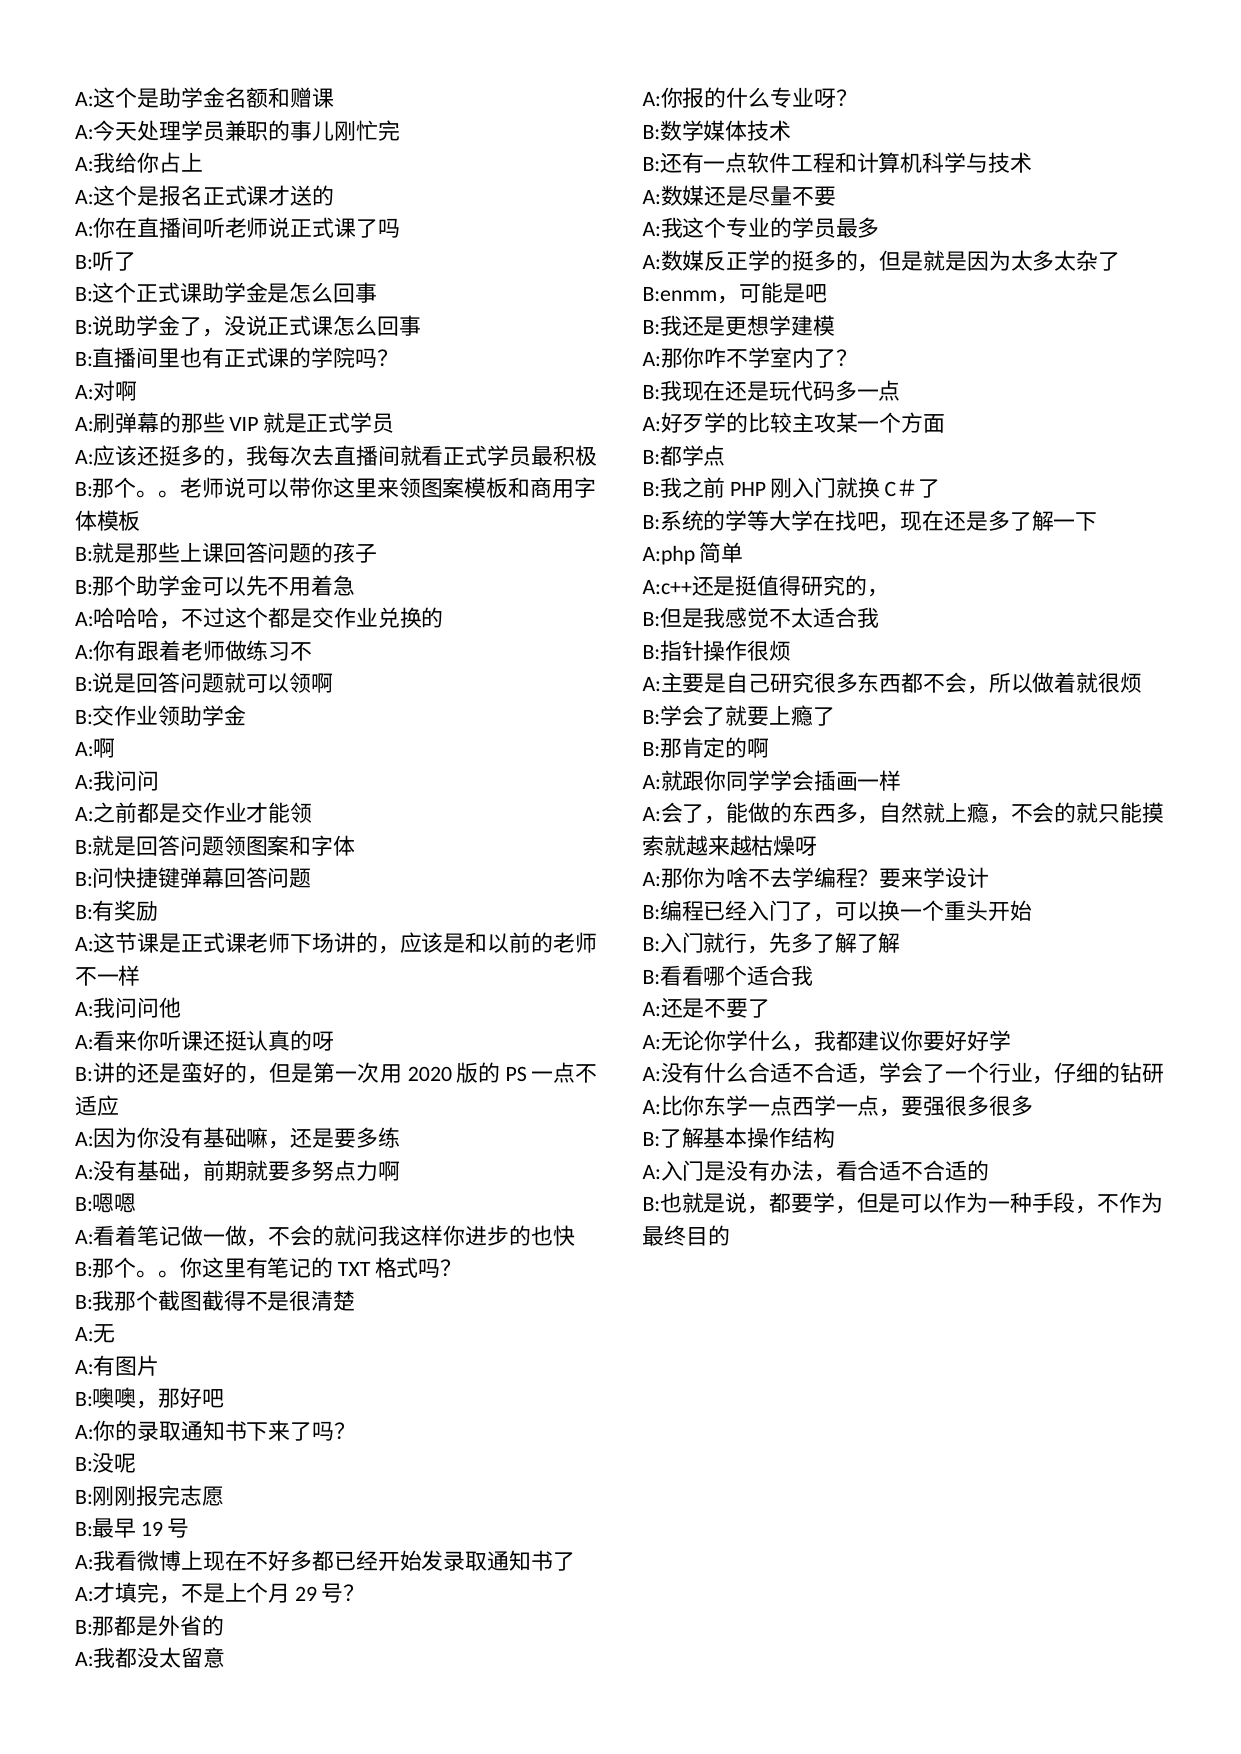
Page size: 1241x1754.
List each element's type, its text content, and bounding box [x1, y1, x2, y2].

text B:最早19号 [75, 1511, 598, 1543]
text B:我之前PHP刚入门就换C＃了 [642, 471, 1165, 503]
text A:之前都是交作业才能领 [75, 796, 598, 828]
text A:好歹学的比较主攻某一个方面 [642, 406, 1165, 438]
text A:刷弹幕的那些VIP就是正式学员 [75, 406, 598, 438]
text A:有图片 [75, 1348, 598, 1381]
text B:数学媒体技术 [642, 113, 1165, 146]
text B:学会了就要上瘾了 [642, 698, 1165, 731]
text B:直播间里也有正式课的学院吗？ [75, 341, 598, 373]
text A:这节课是正式课老师下场讲的，应该是和以前的老师不一样 [75, 926, 598, 991]
text B:听了 [75, 243, 598, 276]
text A:才填完，不是上个月29号？ [75, 1576, 598, 1608]
text B:有奖励 [75, 893, 598, 926]
text B:系统的学等大学在找吧，现在还是多了解一下 [642, 503, 1165, 536]
text A:我给你占上 [75, 146, 598, 178]
text B:入门就行，先多了解了解 [642, 926, 1165, 958]
text A:应该还挺多的，我每次去直播间就看正式学员最积极 [75, 438, 598, 471]
text B:还有一点软件工程和计算机科学与技术 [642, 146, 1165, 178]
text B:也就是说，都要学，但是可以作为一种手段，不作为最终目的 [642, 1186, 1165, 1251]
text A:哈哈哈，不过这个都是交作业兑换的 [75, 601, 598, 633]
text A:看来你听课还挺认真的呀 [75, 1023, 598, 1056]
text B:看看哪个适合我 [642, 958, 1165, 991]
text B:我还是更想学建模 [642, 308, 1165, 341]
text B:就是回答问题领图案和字体 [75, 828, 598, 861]
text A:你在直播间听老师说正式课了吗 [75, 211, 598, 243]
text B:没呢 [75, 1446, 598, 1478]
text B:我那个截图截得不是很清楚 [75, 1283, 598, 1316]
text B:讲的还是蛮好的，但是第一次用2020版的PS一点不适应 [75, 1056, 598, 1121]
text A:因为你没有基础嘛，还是要多练 [75, 1121, 598, 1153]
text B:这个正式课助学金是怎么回事 [75, 276, 598, 308]
text B:就是那些上课回答问题的孩子 [75, 536, 598, 568]
text B:噢噢，那好吧 [75, 1381, 598, 1413]
text A:你的录取通知书下来了吗？ [75, 1413, 598, 1446]
text A:数媒还是尽量不要 [642, 178, 1165, 211]
text A:比你东学一点西学一点，要强很多很多 [642, 1088, 1165, 1121]
text B:编程已经入门了，可以换一个重头开始 [642, 893, 1165, 926]
text B:但是我感觉不太适合我 [642, 601, 1165, 633]
text A:我看微博上现在不好多都已经开始发录取通知书了 [75, 1543, 598, 1576]
text A:那你咋不学室内了？ [642, 341, 1165, 373]
text A:看着笔记做一做，不会的就问我这样你进步的也快 [75, 1218, 598, 1251]
text B:了解基本操作结构 [642, 1121, 1165, 1153]
text A:我问问他 [75, 991, 598, 1023]
text A:还是不要了 [642, 991, 1165, 1023]
text A:你报的什么专业呀？ [642, 81, 1165, 113]
text A:这个是报名正式课才送的 [75, 178, 598, 211]
text A:这个是助学金名额和赠课 [75, 81, 598, 113]
text A:那你为啥不去学编程？要来学设计 [642, 861, 1165, 893]
text A:我问问 [75, 763, 598, 796]
text A:我这个专业的学员最多 [642, 211, 1165, 243]
text B:问快捷键弹幕回答问题 [75, 861, 598, 893]
text B:说助学金了，没说正式课怎么回事 [75, 308, 598, 341]
text A:没有什么合适不合适，学会了一个行业，仔细的钻研 [642, 1056, 1165, 1088]
text A:入门是没有办法，看合适不合适的 [642, 1153, 1165, 1186]
text A:会了，能做的东西多，自然就上瘾，不会的就只能摸索就越来越枯燥呀 [642, 796, 1165, 861]
text B:那个助学金可以先不用着急 [75, 568, 598, 601]
text B:那个。。你这里有笔记的TXT格式吗？ [75, 1251, 598, 1283]
text A:无 [75, 1316, 598, 1348]
text A:数媒反正学的挺多的，但是就是因为太多太杂了 [642, 243, 1165, 276]
text A:c++还是挺值得研究的， [642, 568, 1165, 601]
text A:对啊 [75, 373, 598, 406]
text A:就跟你同学学会插画一样 [642, 763, 1165, 796]
text B:那都是外省的 [75, 1608, 598, 1641]
text A:php简单 [642, 536, 1165, 568]
text B:我现在还是玩代码多一点 [642, 373, 1165, 406]
text B:enmm，可能是吧 [642, 276, 1165, 308]
text B:那肯定的啊 [642, 731, 1165, 763]
text A:你有跟着老师做练习不 [75, 633, 598, 666]
text B:刚刚报完志愿 [75, 1478, 598, 1511]
text A:没有基础，前期就要多努点力啊 [75, 1153, 598, 1186]
text B:都学点 [642, 438, 1165, 471]
text A:主要是自己研究很多东西都不会，所以做着就很烦 [642, 666, 1165, 698]
text B:说是回答问题就可以领啊 [75, 666, 598, 698]
text B:交作业领助学金 [75, 698, 598, 731]
text A:无论你学什么，我都建议你要好好学 [642, 1023, 1165, 1056]
text A:啊 [75, 731, 598, 763]
text A:我都没太留意 [75, 1641, 598, 1673]
text A:今天处理学员兼职的事儿刚忙完 [75, 113, 598, 146]
text B:指针操作很烦 [642, 633, 1165, 666]
text B:嗯嗯 [75, 1186, 598, 1218]
text B:那个。。老师说可以带你这里来领图案模板和商用字体模板 [75, 471, 598, 536]
